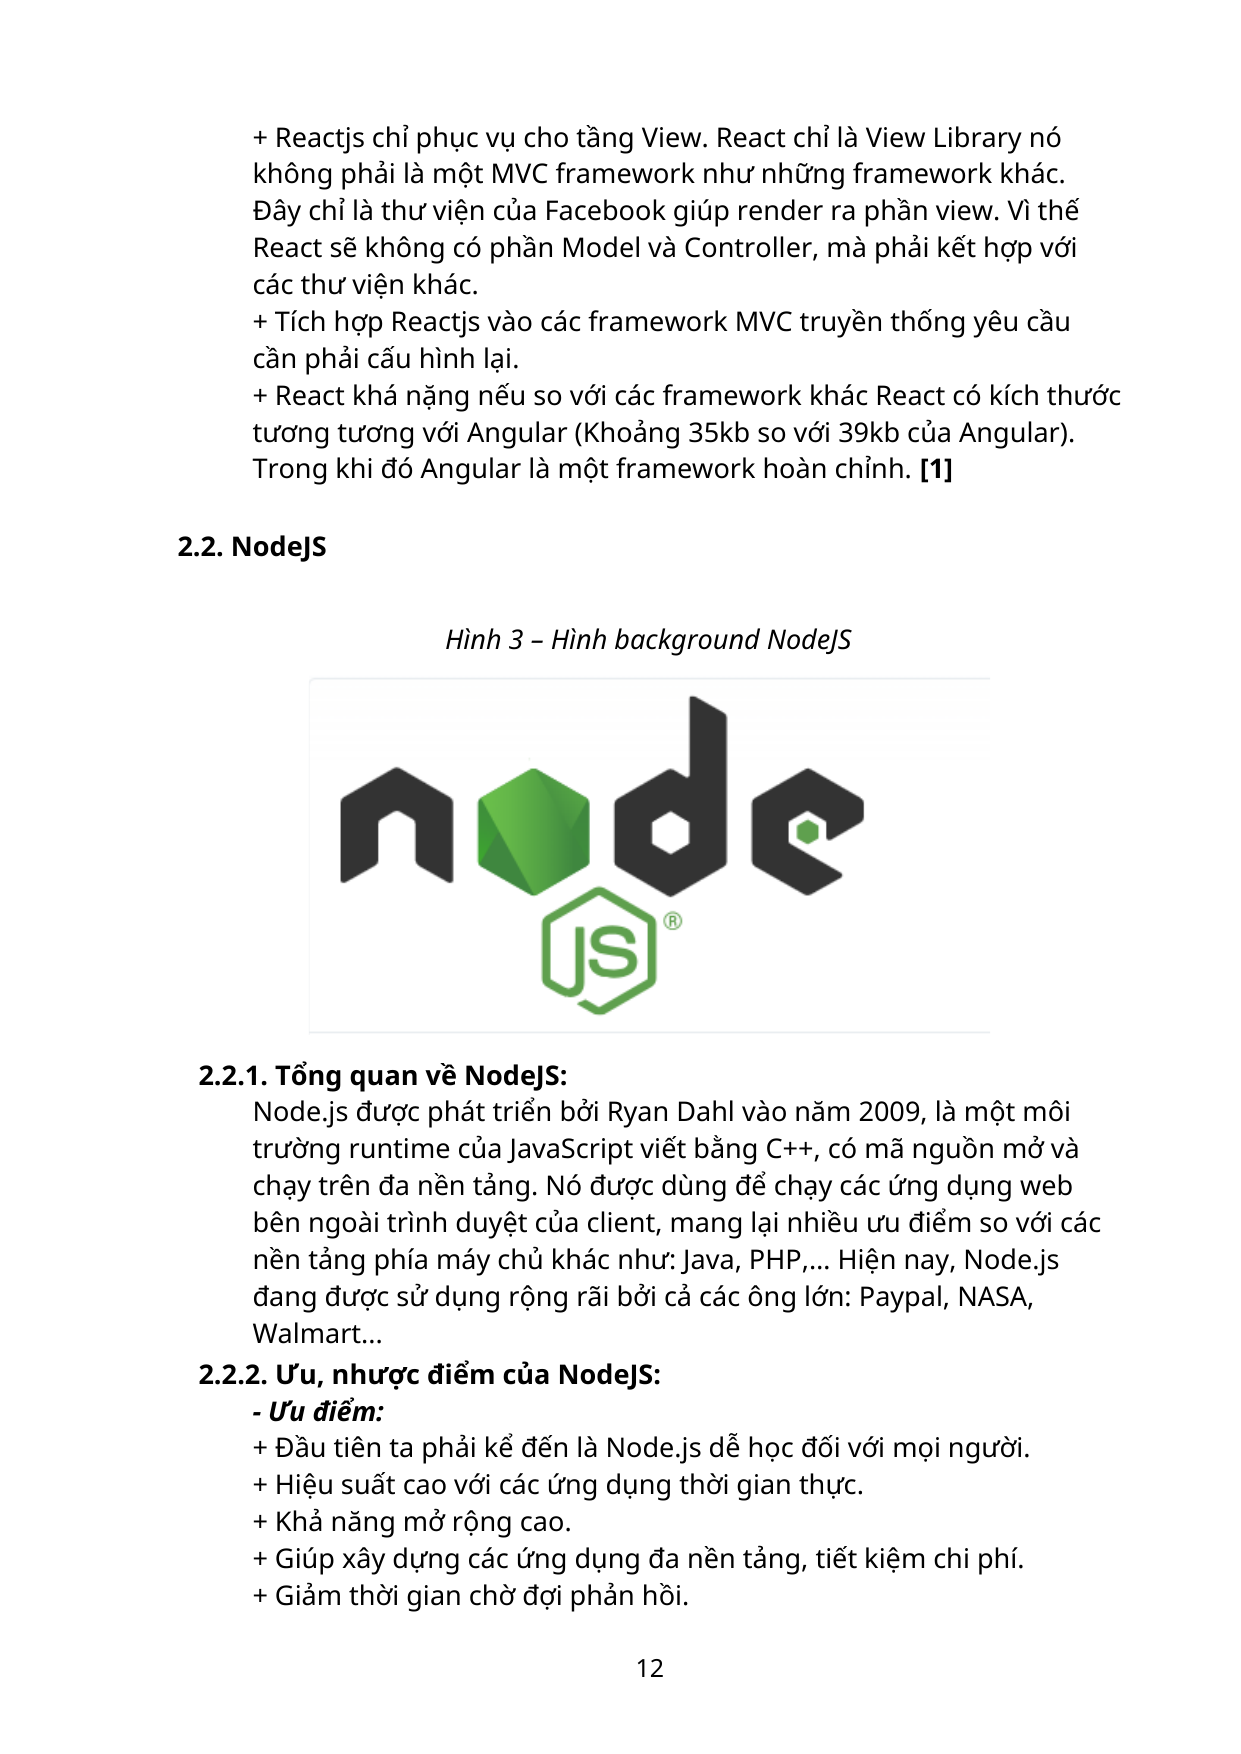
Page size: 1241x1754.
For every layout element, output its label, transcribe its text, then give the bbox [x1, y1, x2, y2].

subtitle 2.2.2. Ưu, nhược điểm của NodeJS: [177, 1355, 1122, 1392]
text + Giảm thời gian chờ đợi phản hồi. [252, 1576, 1122, 1613]
text Hình 3 – Hình background NodeJS [177, 620, 1122, 657]
text - Ưu điểm: [252, 1392, 1122, 1429]
subtitle 2.2. NodeJS [177, 528, 1122, 565]
text + Hiệu suất cao với các ứng dụng thời gian thực. [252, 1466, 1122, 1503]
picture [308, 675, 991, 1035]
text + Đầu tiên ta phải kể đến là Node.js dễ học đối với mọi người. [252, 1429, 1122, 1466]
text Node.js được phát triển bởi Ryan Dahl vào năm 2009, là một môi trường runtime của JavaScript viết bằng C++, có mã nguồn mở và chạy trên đa nền tảng. Nó được dùng để chạy các ứng dụng web bên ngoài trình duyệt của client, mang lại nhiều ưu điểm so với các nền tảng phía máy chủ khác như: Java, PHP,… Hiện nay, Node.js đang được sử dụng rộng rãi bởi cả các ông lớn: Paypal, NASA, Walmart... [252, 1093, 1122, 1351]
text + Reactjs chỉ phục vụ cho tầng View. React chỉ là View Library nó không phải là một MVC framework như những framework khác. Đây chỉ là thư viện của Facebook giúp render ra phần view. Vì thế React sẽ không có phần Model và Controller, mà phải kết hợp với các thư viện khác. [252, 118, 1122, 302]
text + Khả năng mở rộng cao. [252, 1503, 1122, 1539]
text + Giúp xây dựng các ứng dụng đa nền tảng, tiết kiệm chi phí. [252, 1539, 1122, 1576]
subtitle 2.2.1. Tổng quan về NodeJS: [177, 1056, 1122, 1093]
text + Tích hợp Reactjs vào các framework MVC truyền thống yêu cầu cần phải cấu hình lại. [252, 302, 1122, 376]
text + React khá nặng nếu so với các framework khác React có kích thước tương tương với Angular (Khoảng 35kb so với 39kb của Angular). Trong khi đó Angular là một framework hoàn chỉnh. [1] [252, 376, 1122, 487]
